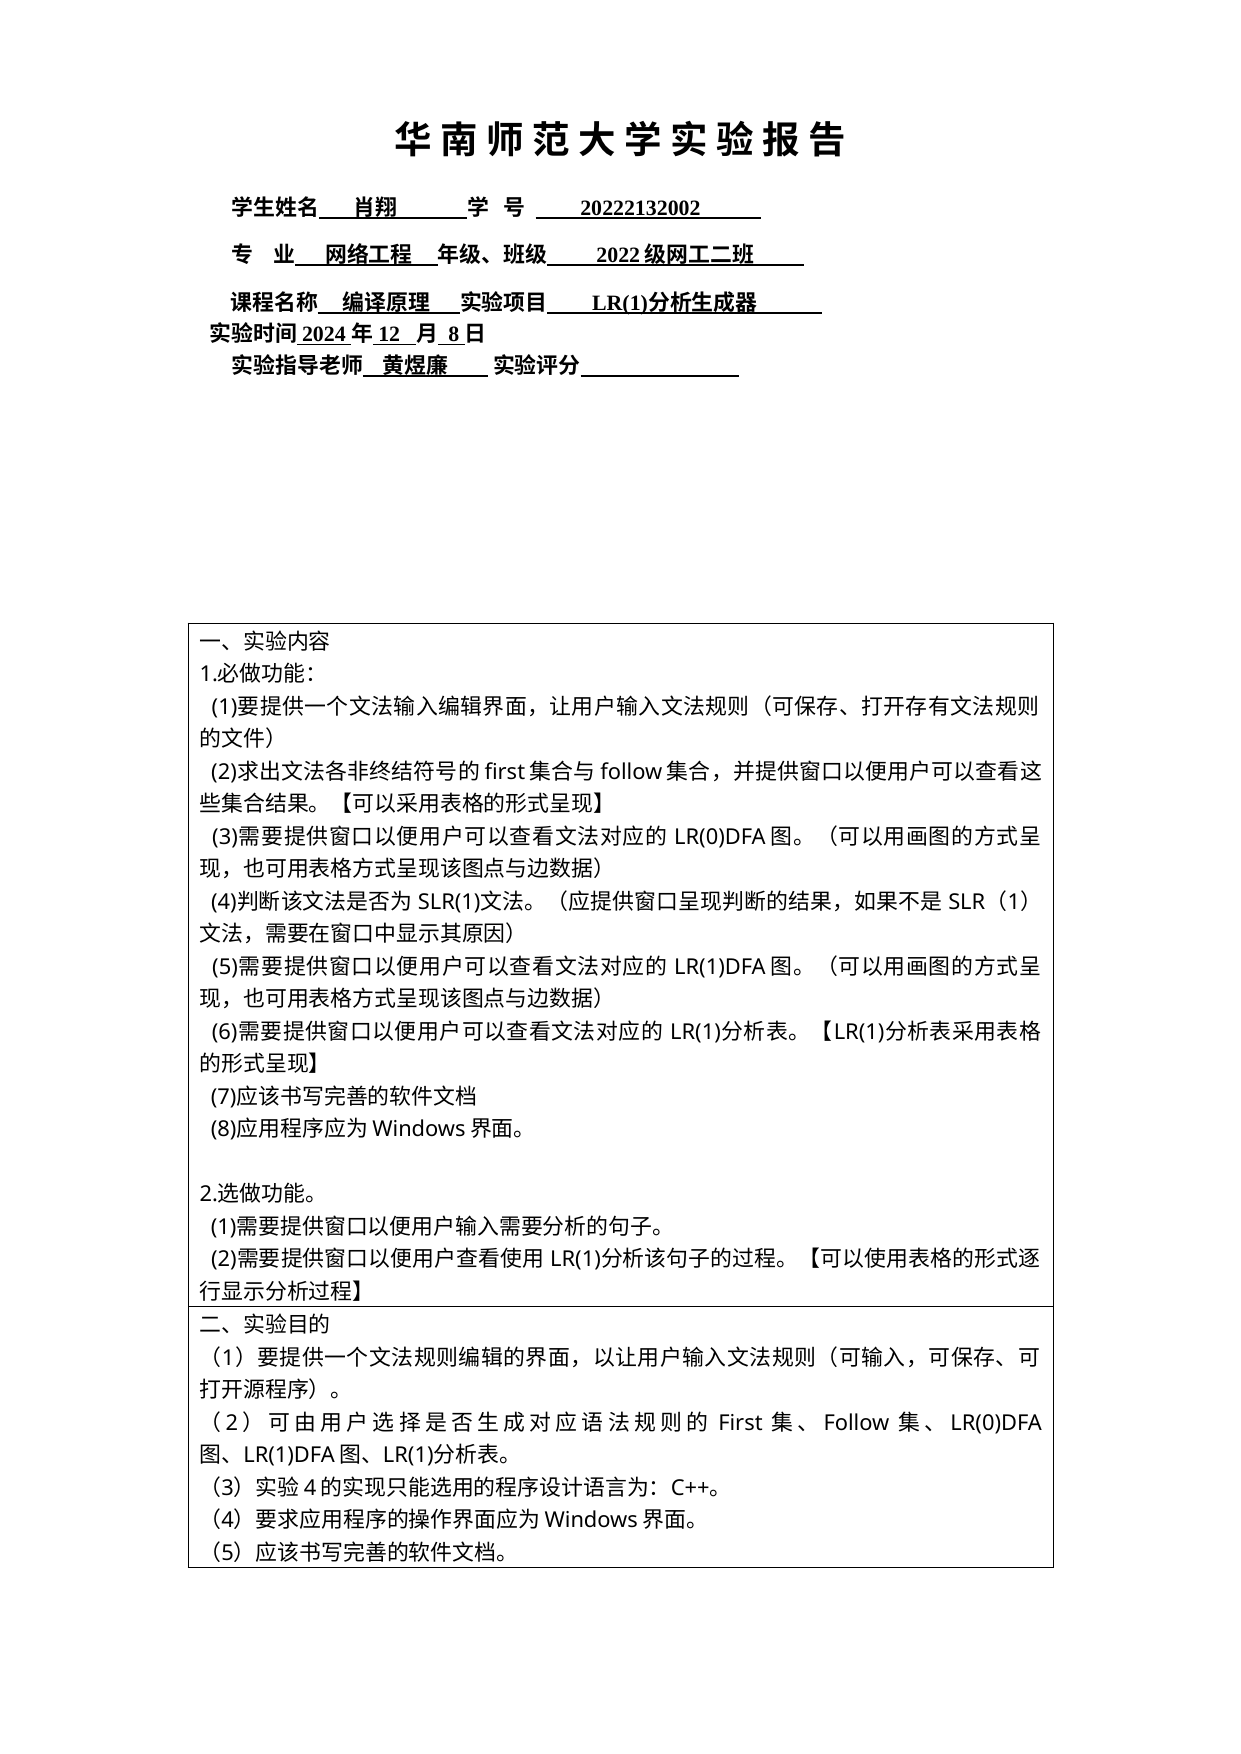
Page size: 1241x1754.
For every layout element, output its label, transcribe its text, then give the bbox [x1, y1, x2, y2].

table_header 一、实验内容 1.必做功能： (1)要提供一个文法输入编辑界面，让用户输入文法规则（可保存、打开存有文法规则的文件） (2)求出文法各非终结符号的first集合与follow集合，并提供窗口以便用户可以查看这些集合结果。【可以采用表格的形式呈现】 (3)需要提供窗口以便用户可以查看文法对应的LR(0)DFA图。（可以用画图的方式呈现，也可用表格方式呈现该图点与边数据） (4)判断该文法是否为SLR(1)文法。（应提供窗口呈现判断的结果，如果不是SLR（1）文法，需要在窗口中显示其原因） (5)需要提供窗口以便用户可以查看文法对应的LR(1)DFA图。（可以用画图的方式呈现，也可用表格方式呈现该图点与边数据） (6)需要提供窗口以便用户可以查看文法对应的LR(1)分析表。【LR(1)分析表采用表格的形式呈现】 (7)应该书写完善的软件文档 (8)应用程序应为Windows界面。 2.选做功能。 (1)需要提供窗口以便用户输入需要分析的句子。 (2)需要提供窗口以便用户查看使用LR(1)分析该句子的过程。【可以使用表格的形式逐行显示分析过程】 [189, 624, 1053, 1306]
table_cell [189, 1307, 1053, 1567]
